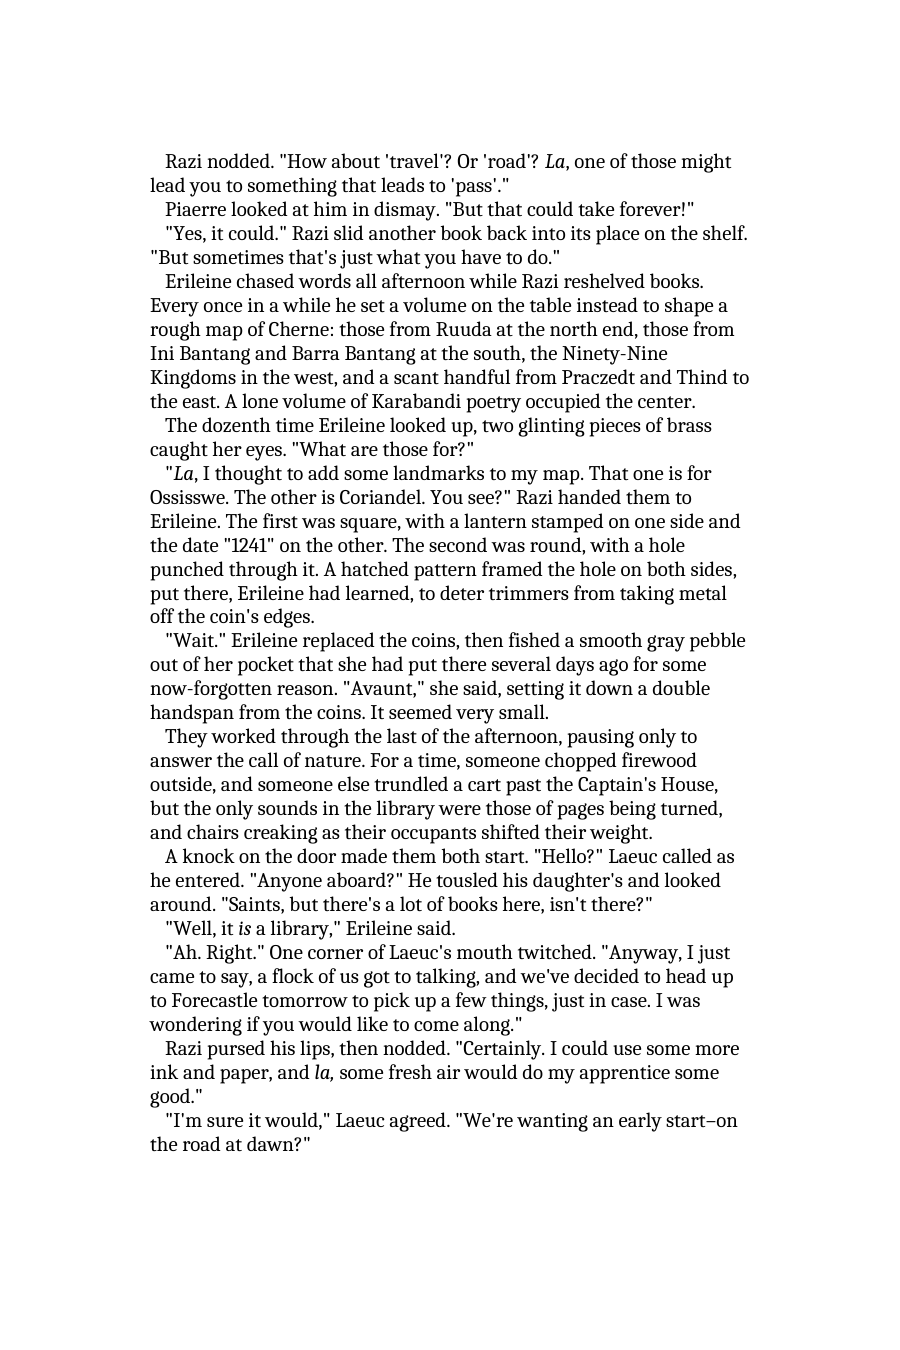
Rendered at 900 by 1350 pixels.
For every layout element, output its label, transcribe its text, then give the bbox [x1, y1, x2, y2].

text "La, I thought to add some landmarks to my map. That one is for Ossisswe. The other is Coriandel. You see?" Razi handed them to Erileine. The first was square, with a lantern stamped on one side and the date "1241" on the other. The second was round, with a hole punched through it. A hatched pattern framed the hole on both sides, put there, Erileine had learned, to deter trimmers from taking metal off the coin's edges. [150, 461, 750, 629]
text "I'm sure it would," Laeuc agreed. "We're wanting an early start–on the road at dawn?" [150, 1108, 750, 1156]
text A knock on the door made them both start. "Hello?" Laeuc called as he entered. "Anyone aboard?" He tousled his daughter's and looked around. "Saints, but there's a lot of books here, isn't there?" [150, 845, 750, 917]
text The dozenth time Erileine looked up, two glinting pieces of brass caught her eyes. "What are those for?" [150, 413, 750, 461]
text "Ah. Right." One corner of Laeuc's mouth twitched. "Anyway, I just came to say, a flock of us got to talking, and we've decided to head up to Forecastle tomorrow to pick up a few things, just in case. I was wondering if you would like to come along." [150, 941, 750, 1036]
text "Wait." Erileine replaced the coins, then fished a smooth gray pebble out of her pocket that she had put there several days ago for some now-forgotten reason. "Avaunt," she said, setting it down a double handspan from the coins. It seemed very small. [150, 629, 750, 725]
text Piaerre looked at him in dismay. "But that could take forever!" [150, 198, 750, 222]
text They worked through the last of the afternoon, pausing only to answer the call of nature. For a time, someone chopped firewood outside, and someone else trundled a cart past the Captain's House, but the only sounds in the library were those of pages being turned, and chairs creaking as their occupants shifted their weight. [150, 725, 750, 845]
text Razi pursed his lips, then nodded. "Certainly. I could use some more ink and paper, and la, some fresh air would do my apprentice some good." [150, 1036, 750, 1108]
text "Well, it is a library," Erileine said. [150, 917, 750, 941]
text Erileine chased words all afternoon while Razi reshelved books. Every once in a while he set a volume on the table instead to shape a rough map of Cherne: those from Ruuda at the north end, those from Ini Bantang and Barra Bantang at the south, the Ninety-Nine Kingdoms in the west, and a scant handful from Praczedt and Thind to the east. A lone volume of Karabandi poetry occupied the center. [150, 270, 750, 413]
text "Yes, it could." Razi slid another book back into its place on the shelf. "But sometimes that's just what you have to do." [150, 222, 750, 270]
text Razi nodded. "How about 'travel'? Or 'road'? La, one of those might lead you to something that leads to 'pass'." [150, 150, 750, 198]
